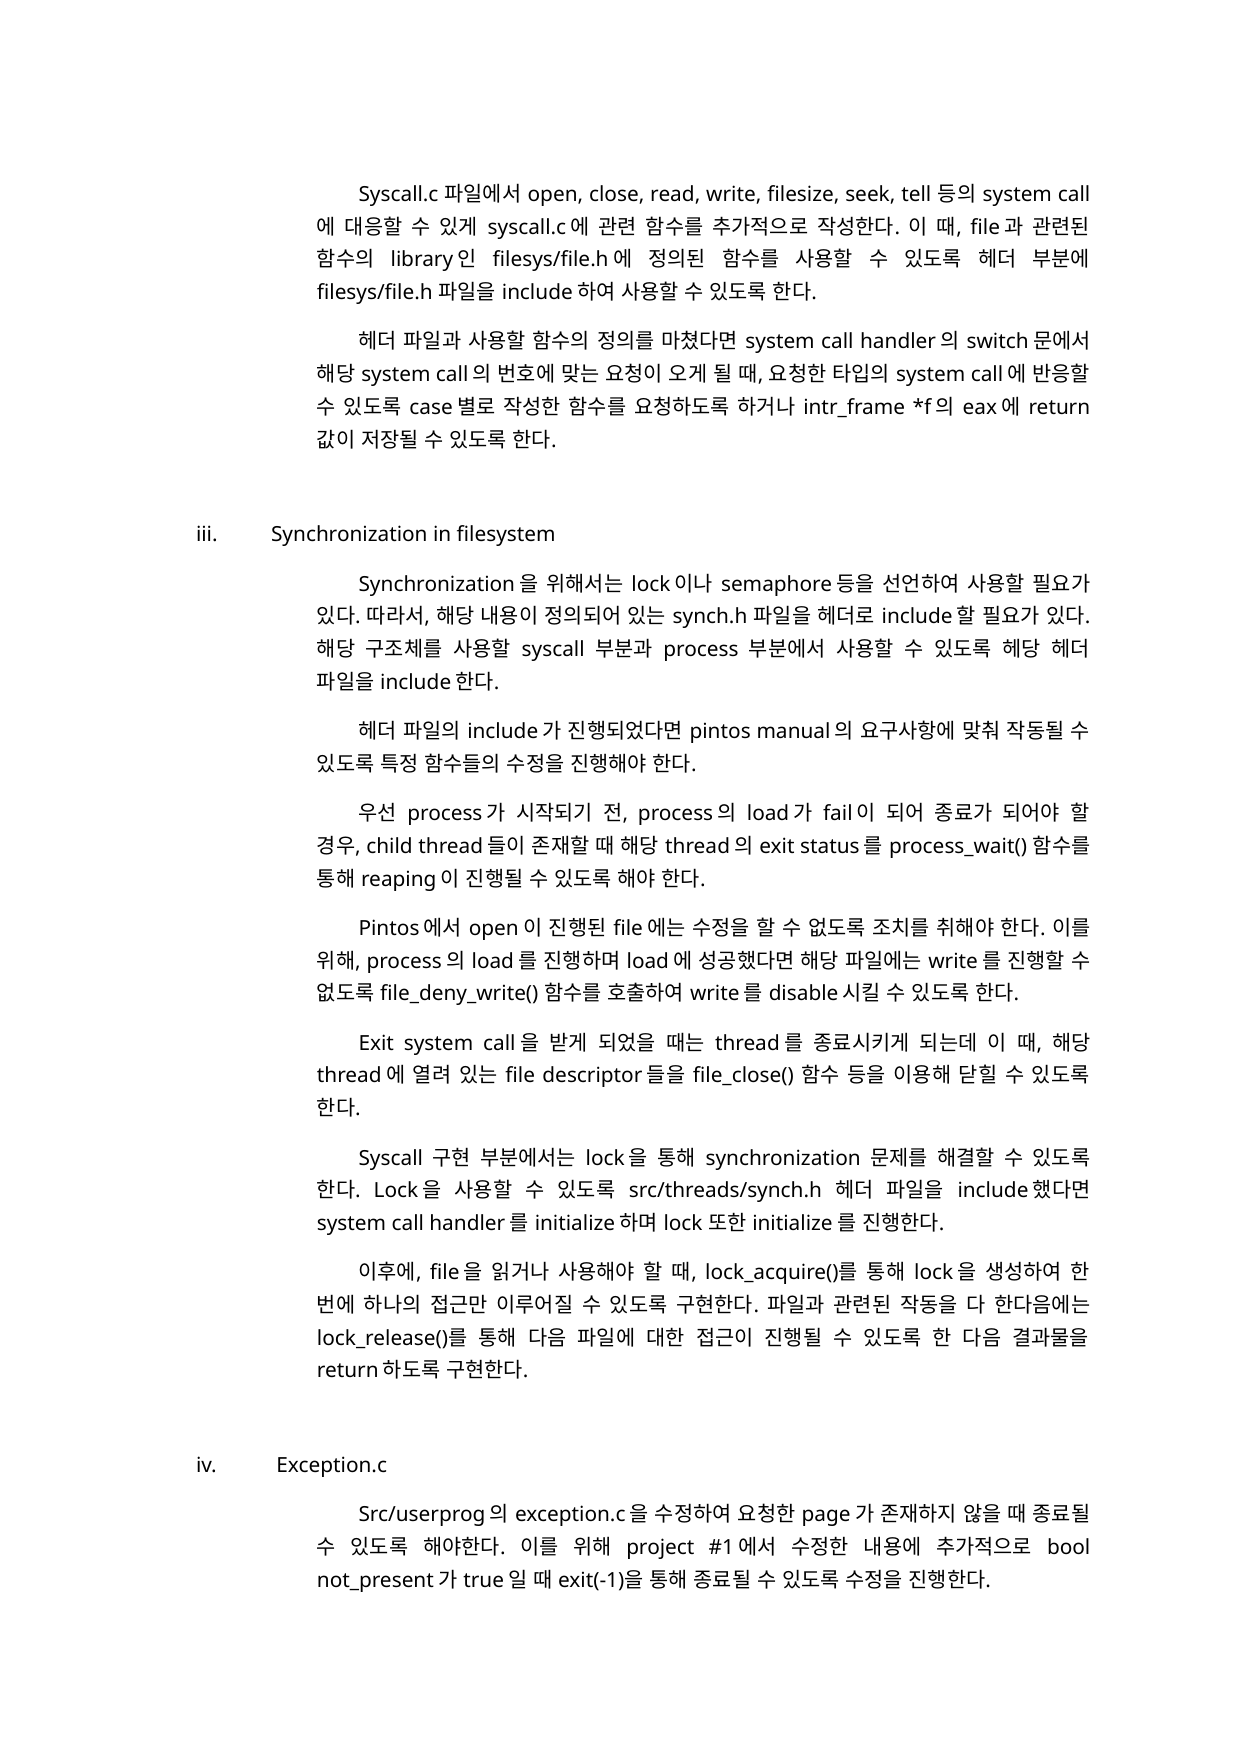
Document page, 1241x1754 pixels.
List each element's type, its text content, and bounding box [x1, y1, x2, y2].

list Exit system call을 받게 되었을 때는 thread를 종료시키게 되는데 이 때, 해당 thread에 열려 있는 file descriptor들을 file_close() 함수 등을 이용해 닫힐 수 있도록 한다. [317, 1026, 1090, 1122]
list Src/userprog의 exception.c을 수정하여 요청한 page가 존재하지 않을 때 종료될 수 있도록 해야한다. 이를 위해 project #1에서 수정한 내용에 추가적으로 bool not_present가 true일 때 exit(-1)을 통해 종료될 수 있도록 수정을 진행한다. [317, 1498, 1090, 1593]
list 헤더 파일의 include가 진행되었다면 pintos manual의 요구사항에 맞춰 작동될 수 있도록 특정 함수들의 수정을 진행해야 한다. [317, 714, 1090, 777]
list 이후에, file을 읽거나 사용해야 할 때, lock_acquire()를 통해 lock을 생성하여 한 번에 하나의 접근만 이루어질 수 있도록 구현한다. 파일과 관련된 작동을 다 한다음에는 lock_release()를 통해 다음 파일에 대한 접근이 진행될 수 있도록 한 다음 결과물을 return하도록 구현한다. [317, 1256, 1090, 1384]
list Syscall.c 파일에서 open, close, read, write, filesize, seek, tell 등의 system call에 대응할 수 있게 syscall.c에 관련 함수를 추가적으로 작성한다. 이 때, file과 관련된 함수의 library인 filesys/file.h에 정의된 함수를 사용할 수 있도록 헤더 부분에 filesys/file.h 파일을 include하여 사용할 수 있도록 한다. [317, 177, 1090, 306]
list Synchronization을 위해서는 lock이나 semaphore등을 선언하여 사용할 필요가 있다. 따라서, 해당 내용이 정의되어 있는 synch.h 파일을 헤더로 include할 필요가 있다. 해당 구조체를 사용할 syscall 부분과 process 부분에서 사용할 수 있도록 헤당 헤더 파일을 include한다. [317, 567, 1090, 695]
list Syscall 구현 부분에서는 lock을 통해 synchronization 문제를 해결할 수 있도록 한다. Lock을 사용할 수 있도록 src/threads/synch.h 헤더 파일을 include했다면 system call handler를 initialize하며 lock 또한 initialize를 진행한다. [317, 1141, 1090, 1236]
list 우선 process가 시작되기 전, process의 load가 fail이 되어 종료가 되어야 할 경우, child thread들이 존재할 때 해당 thread의 exit status를 process_wait() 함수를 통해 reaping이 진행될 수 있도록 해야 한다. [317, 796, 1090, 892]
list Exception.c [196, 1450, 1090, 1479]
list Pintos에서 open이 진행된 file에는 수정을 할 수 없도록 조치를 취해야 한다. 이를 위해, process의 load를 진행하며 load에 성공했다면 해당 파일에는 write를 진행할 수 없도록 file_deny_write() 함수를 호출하여 write를 disable시킬 수 있도록 한다. [317, 911, 1090, 1007]
list 헤더 파일과 사용할 함수의 정의를 마쳤다면 system call handler의 switch문에서 해당 system call의 번호에 맞는 요청이 오게 될 때, 요청한 타입의 system call에 반응할 수 있도록 case별로 작성한 함수를 요청하도록 하거나 intr_frame *f의 eax에 return 값이 저장될 수 있도록 한다. [317, 325, 1090, 453]
list Synchronization in filesystem [196, 519, 1090, 548]
